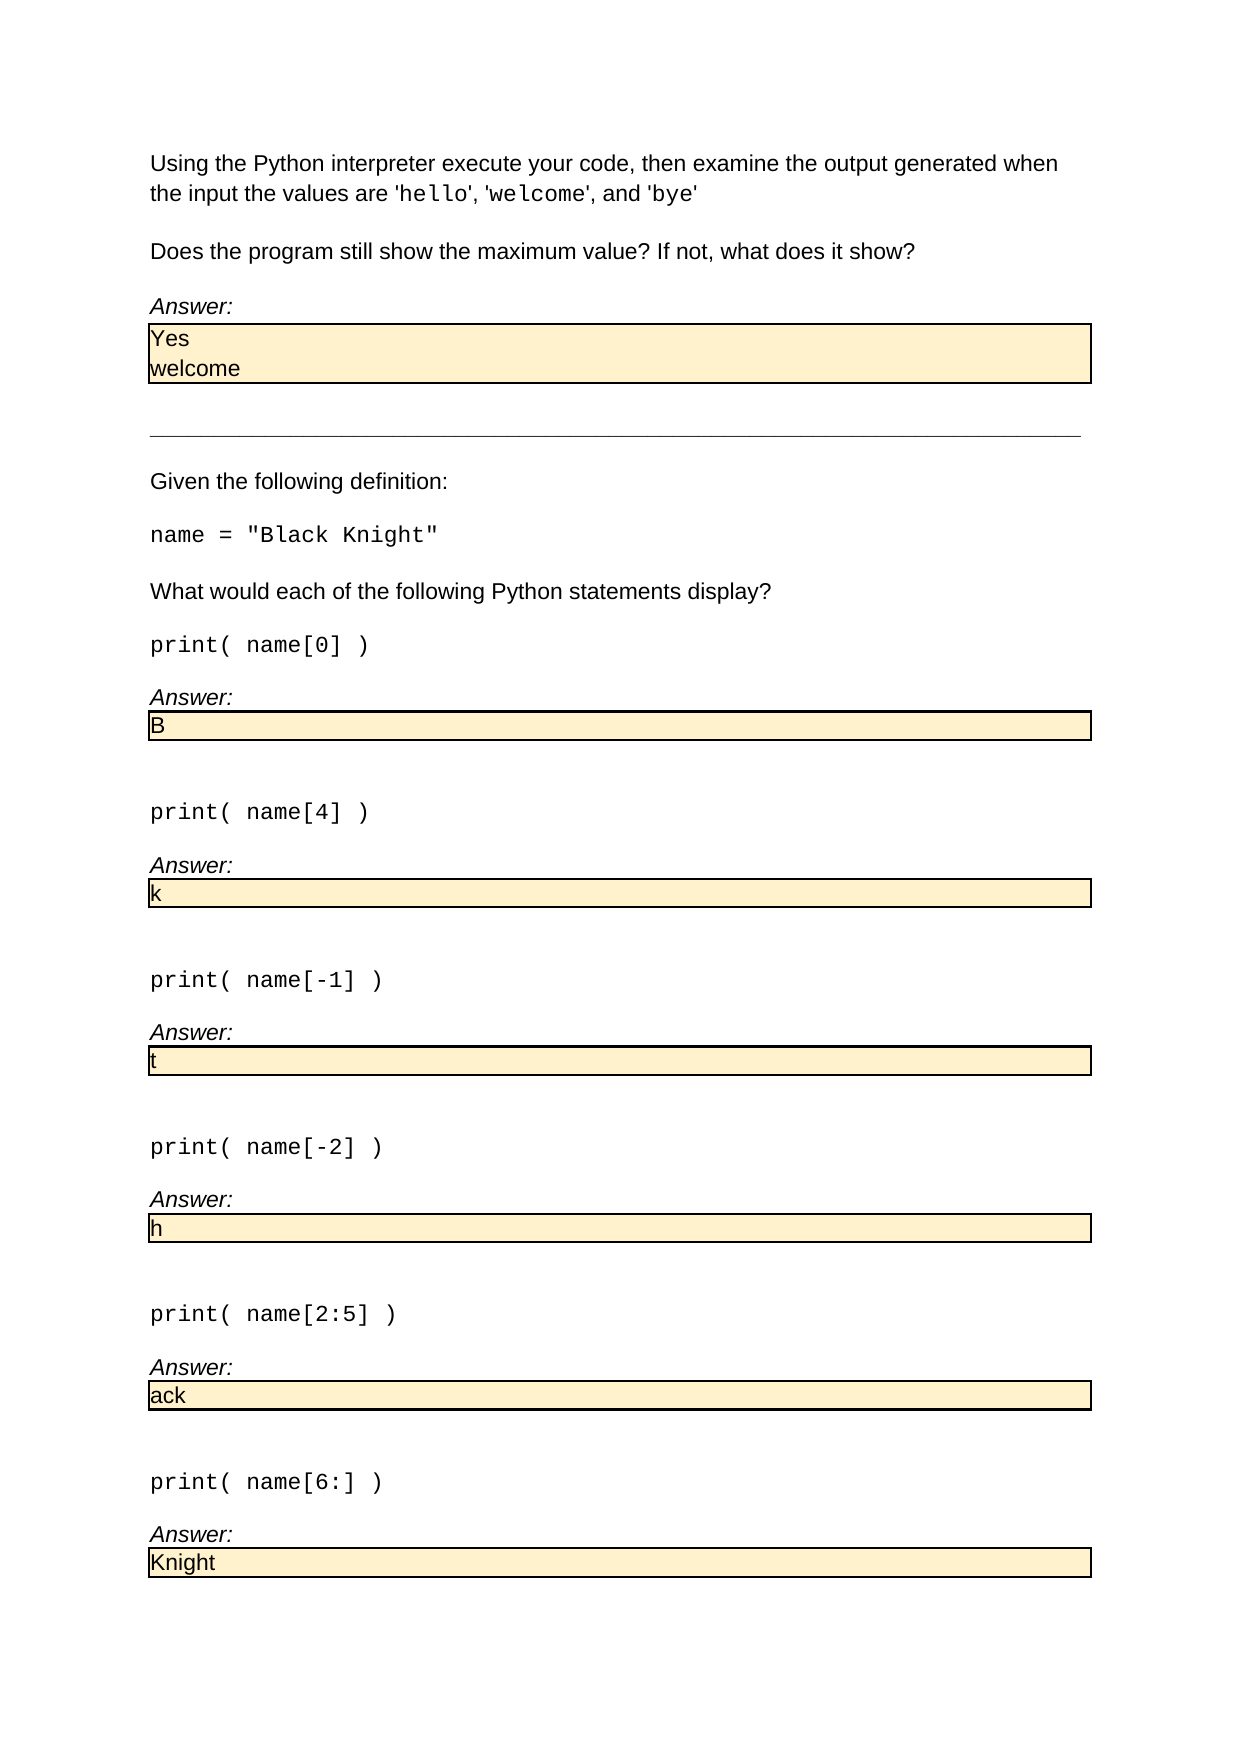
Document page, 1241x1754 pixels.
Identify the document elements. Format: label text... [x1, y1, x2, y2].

text print( name[-1] ) [150, 968, 1090, 994]
text t [150, 1048, 1090, 1074]
text print( name[0] ) [150, 633, 1090, 659]
text ack [150, 1382, 1090, 1408]
text name = "Black Knight" [150, 523, 1090, 549]
text _________________________________________________________________________ [150, 413, 1090, 439]
text Given the following definition: [150, 468, 1090, 494]
text Answer: [150, 1354, 1090, 1380]
text Answer: [150, 684, 1090, 710]
text print( name[-2] ) [150, 1135, 1090, 1161]
text Knight [150, 1549, 1090, 1576]
text Answer: [150, 293, 1090, 319]
text print( name[4] ) [150, 801, 1090, 827]
text welcome [150, 353, 1090, 382]
text k [150, 880, 1090, 906]
text Answer: [150, 1186, 1090, 1213]
text Yes [150, 325, 1090, 352]
text h [150, 1215, 1090, 1241]
text print( name[2:5] ) [150, 1303, 1090, 1329]
text B [150, 713, 1090, 739]
text Answer: [150, 1019, 1090, 1045]
text Answer: [150, 852, 1090, 878]
text Using the Python interpreter execute your code, then examine the output generated when the input the values are 'hello', 'welcome', and 'bye' [150, 150, 1090, 208]
text What would each of the following Python statements display? [150, 578, 1090, 604]
text Does the program still show the maximum value? If not, what does it show? [150, 238, 1090, 264]
text print( name[6:] ) [150, 1470, 1090, 1496]
text Answer: [150, 1521, 1090, 1547]
